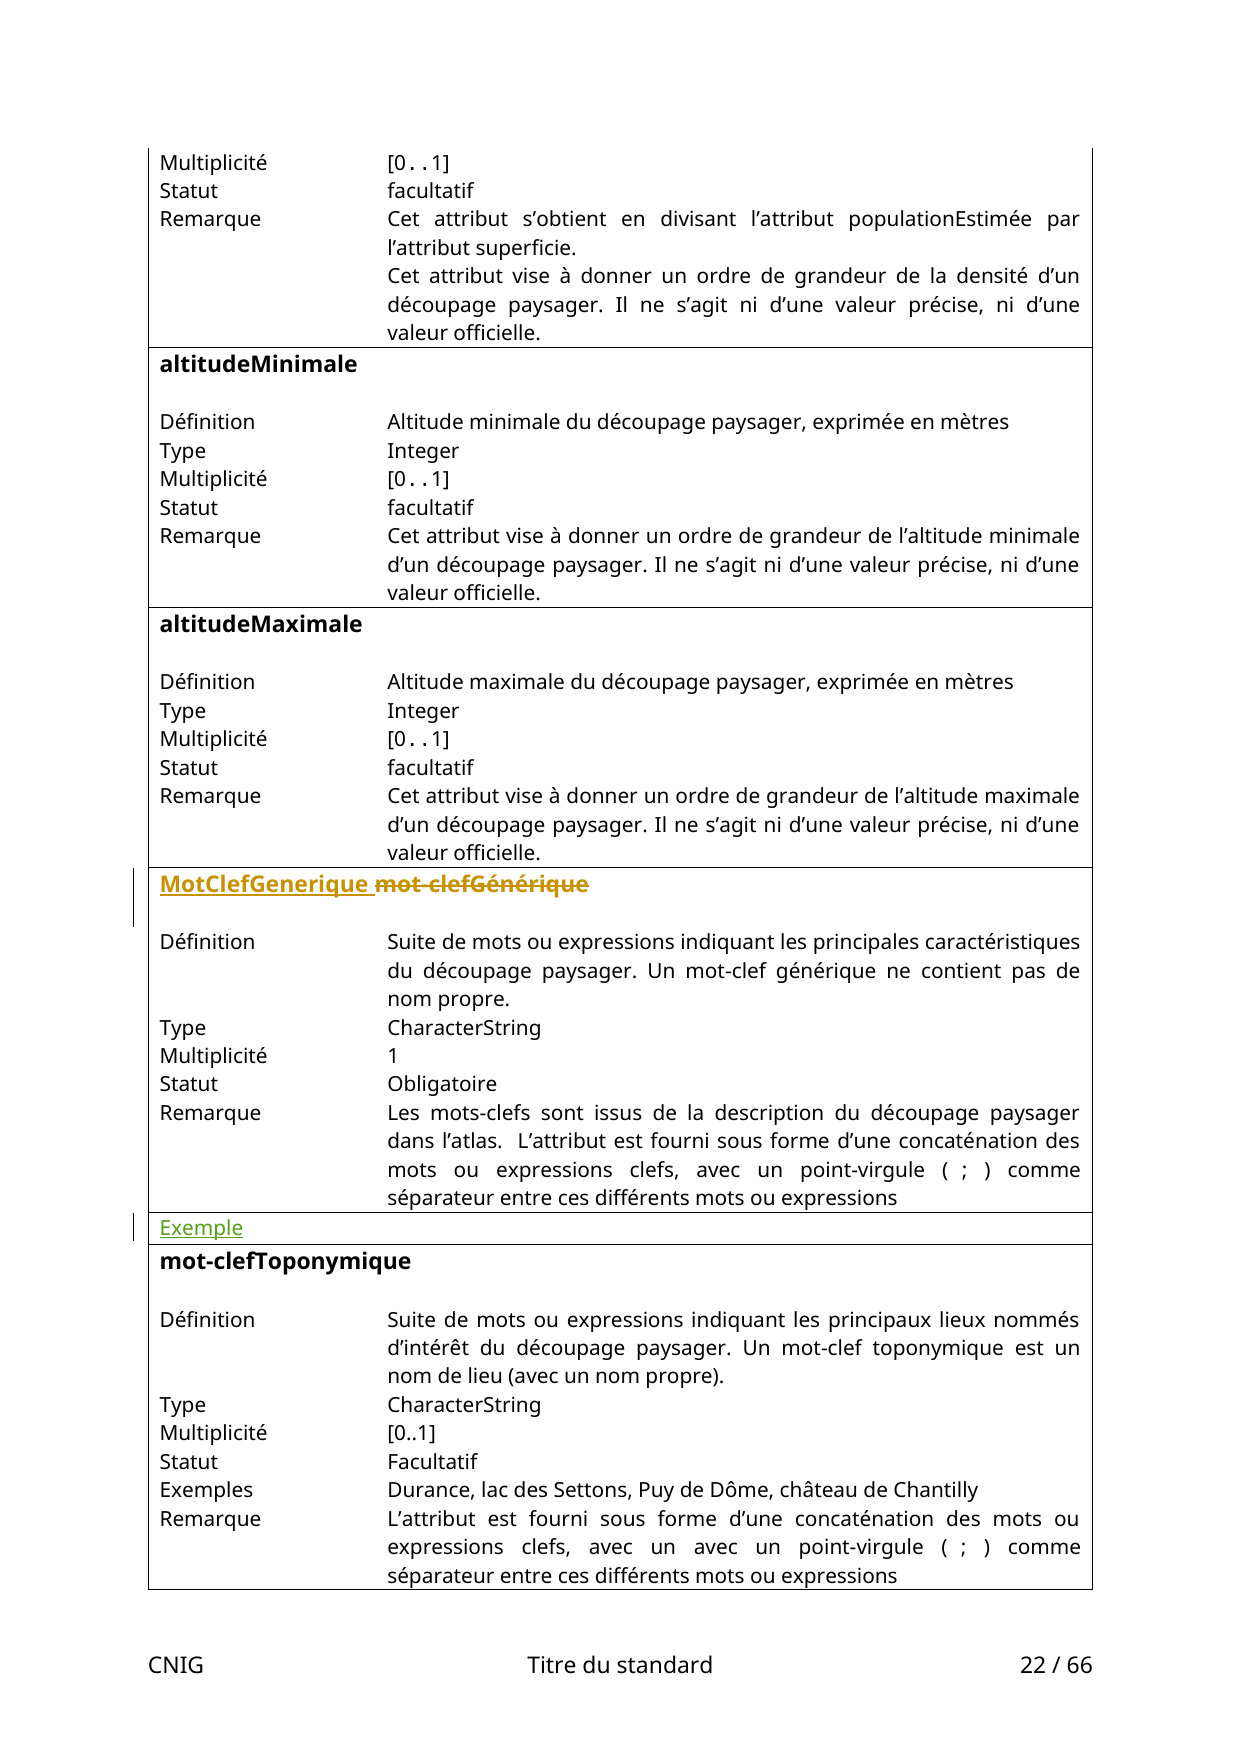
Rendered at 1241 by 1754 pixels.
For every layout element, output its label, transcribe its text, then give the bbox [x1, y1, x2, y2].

table_cell Type [149, 436, 376, 464]
table_cell Cet attribut vise à donner un ordre de grandeur de l’altitude minimale d’un découpage paysager. Il ne s’agit ni d’une valeur précise, ni d’une valeur officielle. [376, 521, 1092, 607]
table_cell Integer [376, 696, 1092, 724]
table_cell [0..1] [376, 464, 1092, 493]
table_cell facultatif [376, 176, 1092, 204]
table_cell Cet attribut s’obtient en divisant l’attribut populationEstimée par l’attribut superficie. Cet attribut vise à donner un ordre de grandeur de la densité d’un découpage paysager. Il ne s’agit ni d’une valeur précise, ni d’une valeur officielle. [376, 205, 1092, 347]
table_cell 1 [376, 1041, 1092, 1069]
table_cell Facultatif [376, 1447, 1092, 1475]
table_cell Type [149, 1390, 376, 1418]
table_cell Remarque [149, 781, 376, 867]
table_cell Type [149, 696, 376, 724]
table_cell Suite de mots ou expressions indiquant les principaux lieux nommés d’intérêt du découpage paysager. Un mot-clef toponymique est un nom de lieu (avec un nom propre). [376, 1305, 1092, 1390]
table_cell [0..1] [376, 724, 1092, 753]
table_cell Multiplicité [149, 1041, 376, 1069]
table_cell [376, 1213, 1092, 1244]
table_cell Les mots-clefs sont issus de la description du découpage paysager dans l’atlas. L’attribut est fourni sous forme d’une concaténation des mots ou expressions clefs, avec un point-virgule ( ; ) comme séparateur entre ces différents mots ou expressions [376, 1098, 1092, 1212]
table_cell Obligatoire [376, 1070, 1092, 1098]
table_cell altitudeMinimale [149, 348, 1092, 407]
table_cell CharacterString [376, 1390, 1092, 1418]
table_cell facultatif [376, 753, 1092, 781]
table_cell Altitude minimale du découpage paysager, exprimée en mètres [376, 408, 1092, 436]
table_cell Statut [149, 176, 376, 204]
table_cell altitudeMaximale [149, 608, 1092, 667]
table_cell Multiplicité [149, 148, 376, 176]
table_cell Définition [149, 408, 376, 436]
table_cell Remarque [149, 521, 376, 607]
table_cell [0..1] [376, 1419, 1092, 1447]
table_cell CharacterString [376, 1013, 1092, 1041]
table_cell Définition [149, 668, 376, 696]
table_cell mot-clefToponymique [149, 1245, 1092, 1305]
table_cell Statut [149, 753, 376, 781]
table_cell Type [149, 1013, 376, 1041]
table_cell Définition [149, 927, 376, 1013]
table_cell Suite de mots ou expressions indiquant les principales caractéristiques du découpage paysager. Un mot-clef générique ne contient pas de nom propre. [376, 927, 1092, 1013]
table_cell Altitude maximale du découpage paysager, exprimée en mètres [376, 668, 1092, 696]
table_cell Multiplicité [149, 464, 376, 493]
table_cell Statut [149, 1070, 376, 1098]
table_cell Integer [376, 436, 1092, 464]
table_cell [149, 1213, 376, 1244]
table_cell Multiplicité [149, 724, 376, 753]
table_cell Durance, lac des Settons, Puy de Dôme, château de Chantilly [376, 1475, 1092, 1504]
table_cell Remarque [149, 205, 376, 347]
table_cell [0..1] [376, 148, 1092, 176]
table_cell Statut [149, 1447, 376, 1475]
table_cell Définition [149, 1305, 376, 1390]
table_cell Exemples [149, 1475, 376, 1504]
table_cell L’attribut est fourni sous forme d’une concaténation des mots ou expressions clefs, avec un avec un point-virgule ( ; ) comme séparateur entre ces différents mots ou expressions [376, 1504, 1092, 1589]
table_cell Statut [149, 493, 376, 521]
table_cell Remarque [149, 1098, 376, 1212]
table_cell Cet attribut vise à donner un ordre de grandeur de l’altitude maximale d’un découpage paysager. Il ne s’agit ni d’une valeur précise, ni d’une valeur officielle. [376, 781, 1092, 867]
table_cell Multiplicité [149, 1419, 376, 1447]
table_cell [149, 868, 1092, 927]
table_cell facultatif [376, 493, 1092, 521]
table_cell Remarque [149, 1504, 376, 1589]
